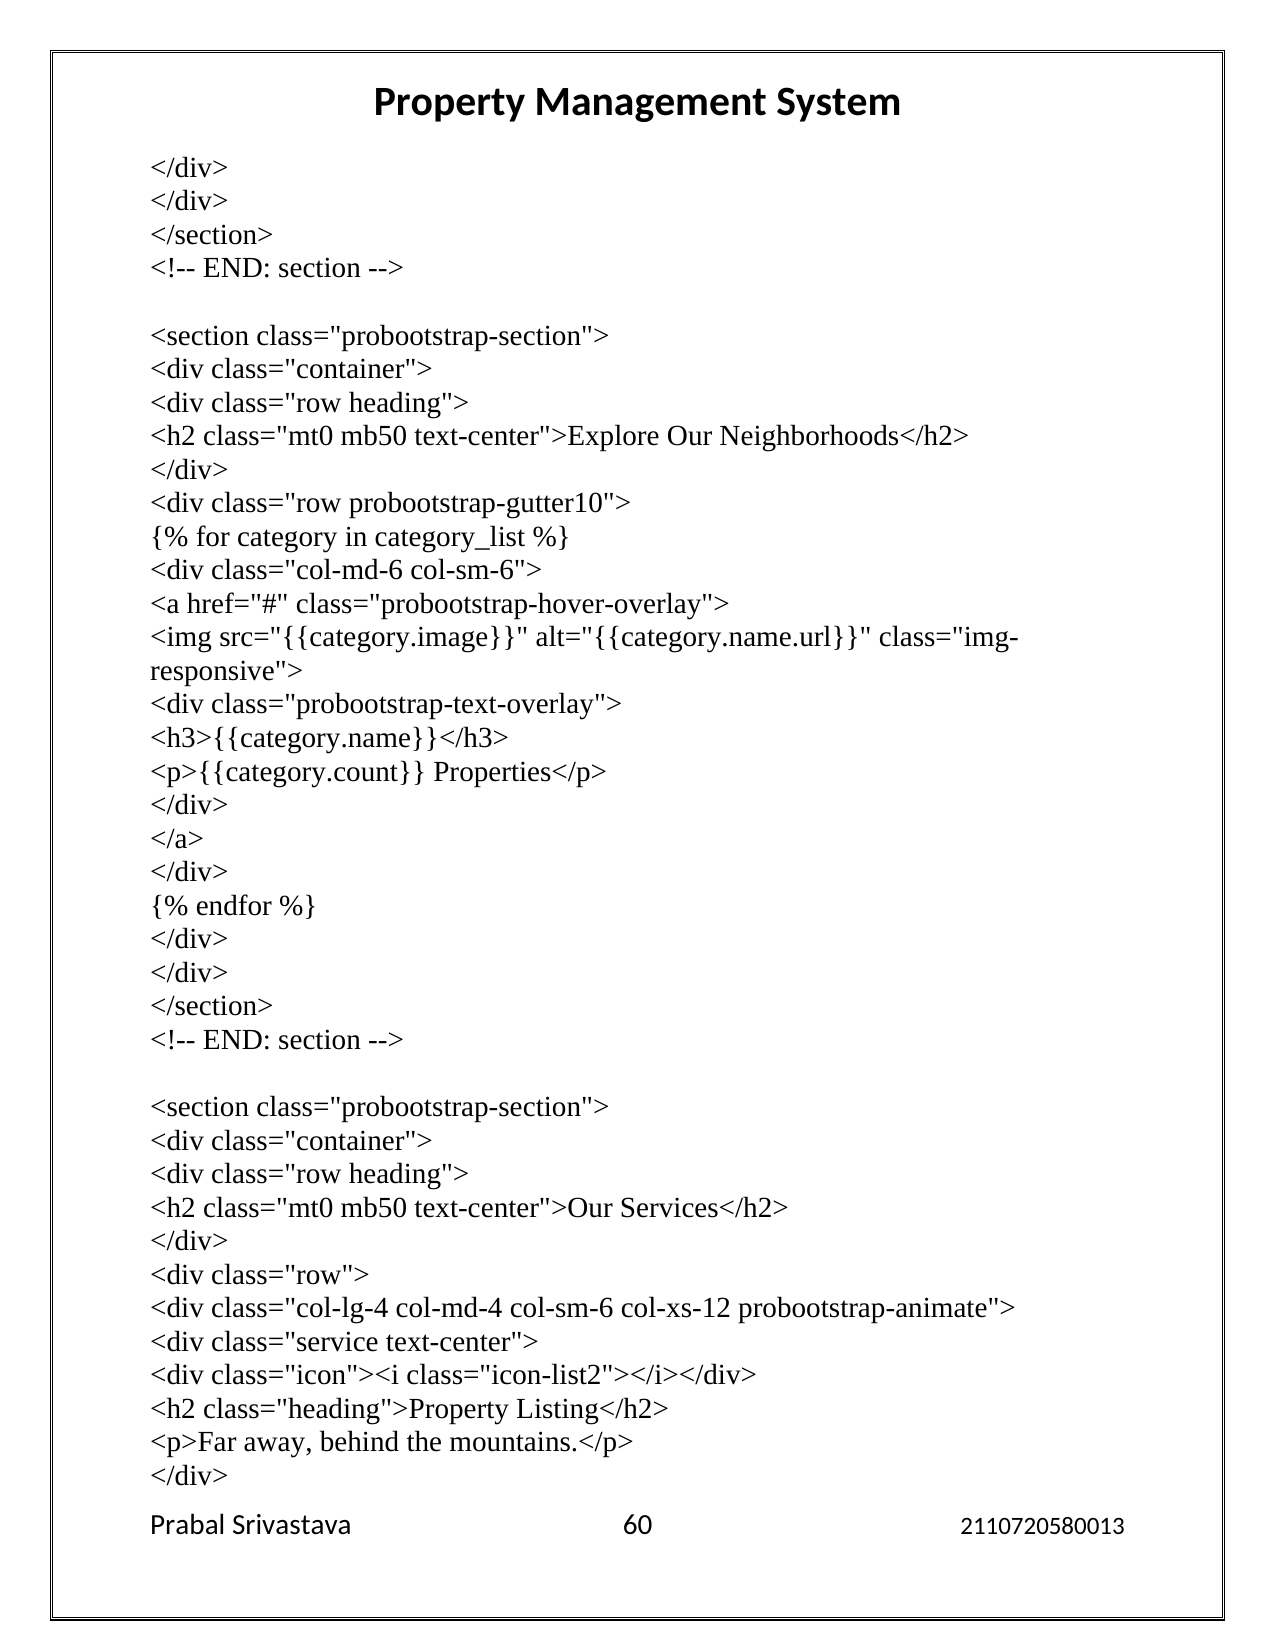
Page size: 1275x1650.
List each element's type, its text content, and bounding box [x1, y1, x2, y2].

text </div> [150, 150, 1125, 183]
text <div class="probootstrap-text-overlay"> [150, 687, 1125, 720]
text <div class="icon"><i class="icon-list2"></i></div> [150, 1357, 1125, 1391]
text <div class="row heading"> [150, 1156, 1125, 1190]
text <div class="row"> [150, 1257, 1125, 1290]
text <p>Far away, behind the mountains.</p> [150, 1424, 1125, 1458]
text {% for category in category_list %} [150, 519, 1125, 552]
text <div class="col-lg-4 col-md-4 col-sm-6 col-xs-12 probootstrap-animate"> [150, 1290, 1125, 1324]
text <div class="service text-center"> [150, 1324, 1125, 1357]
text <img src="{{category.image}}" alt="{{category.name.url}}" class="img-responsive"> [150, 619, 1125, 687]
text </div> [150, 452, 1125, 485]
text <div class="row probootstrap-gutter10"> [150, 485, 1125, 519]
text <div class="container"> [150, 1123, 1125, 1156]
text <section class="probootstrap-section"> [150, 318, 1125, 351]
text </div> [150, 955, 1125, 988]
text <a href="#" class="probootstrap-hover-overlay"> [150, 586, 1125, 619]
text </section> [150, 988, 1125, 1022]
text <h2 class="heading">Property Listing</h2> [150, 1391, 1125, 1424]
text <p>{{category.count}} Properties</p> [150, 754, 1125, 787]
text </div> [150, 787, 1125, 821]
text <h3>{{category.name}}</h3> [150, 720, 1125, 754]
text <!-- END: section --> [150, 1022, 1125, 1056]
text </section> [150, 217, 1125, 251]
text <div class="container"> [150, 351, 1125, 385]
text </div> [150, 921, 1125, 955]
text </div> [150, 1458, 1125, 1492]
text <div class="row heading"> [150, 385, 1125, 418]
text <h2 class="mt0 mb50 text-center">Our Services</h2> [150, 1190, 1125, 1223]
text </a> [150, 821, 1125, 854]
text {% endfor %} [150, 888, 1125, 921]
text <h2 class="mt0 mb50 text-center">Explore Our Neighborhoods</h2> [150, 418, 1125, 452]
text <div class="col-md-6 col-sm-6"> [150, 552, 1125, 586]
text <section class="probootstrap-section"> [150, 1089, 1125, 1123]
text <!-- END: section --> [150, 251, 1125, 284]
text </div> [150, 183, 1125, 217]
text </div> [150, 1223, 1125, 1257]
text </div> [150, 854, 1125, 888]
